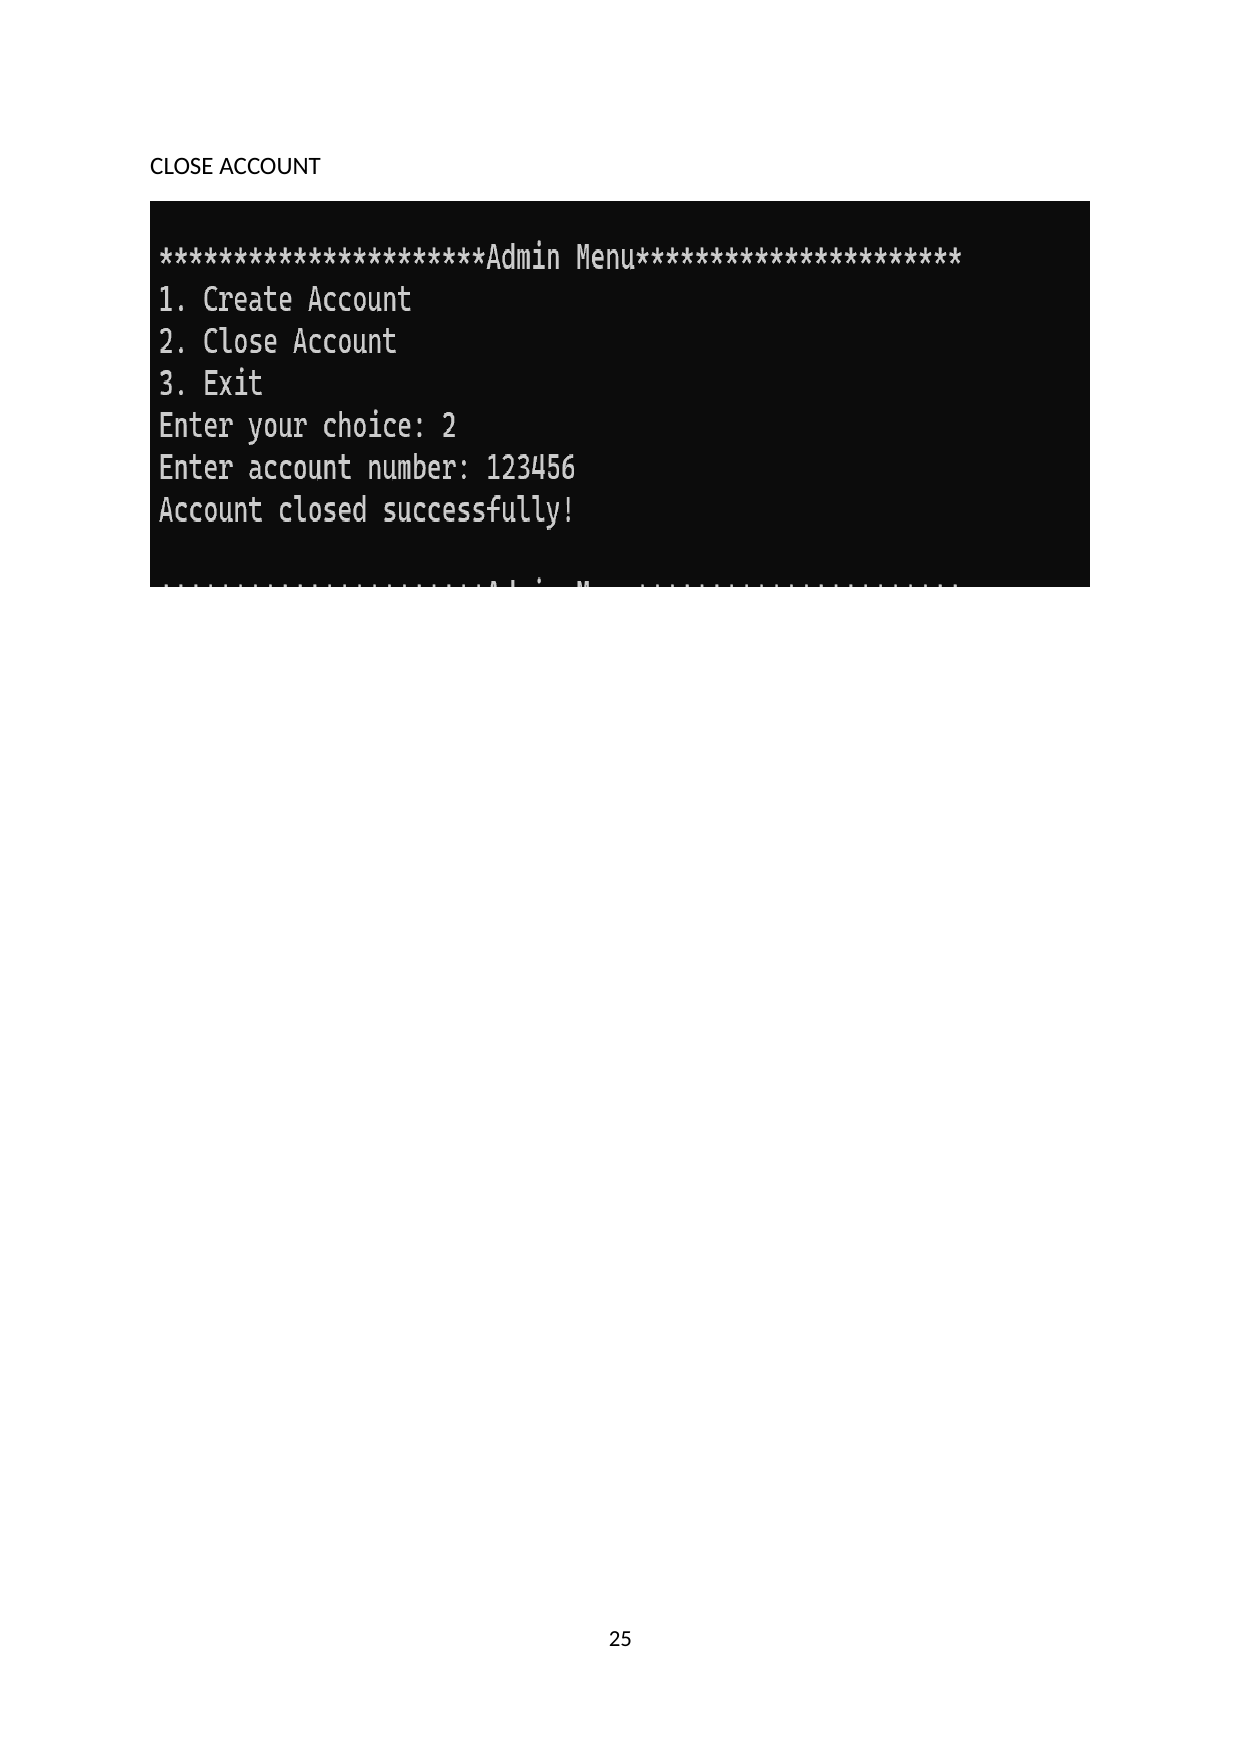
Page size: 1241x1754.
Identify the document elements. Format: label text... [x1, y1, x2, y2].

text CLOSE ACCOUNT [150, 150, 1090, 181]
picture [150, 201, 1090, 587]
